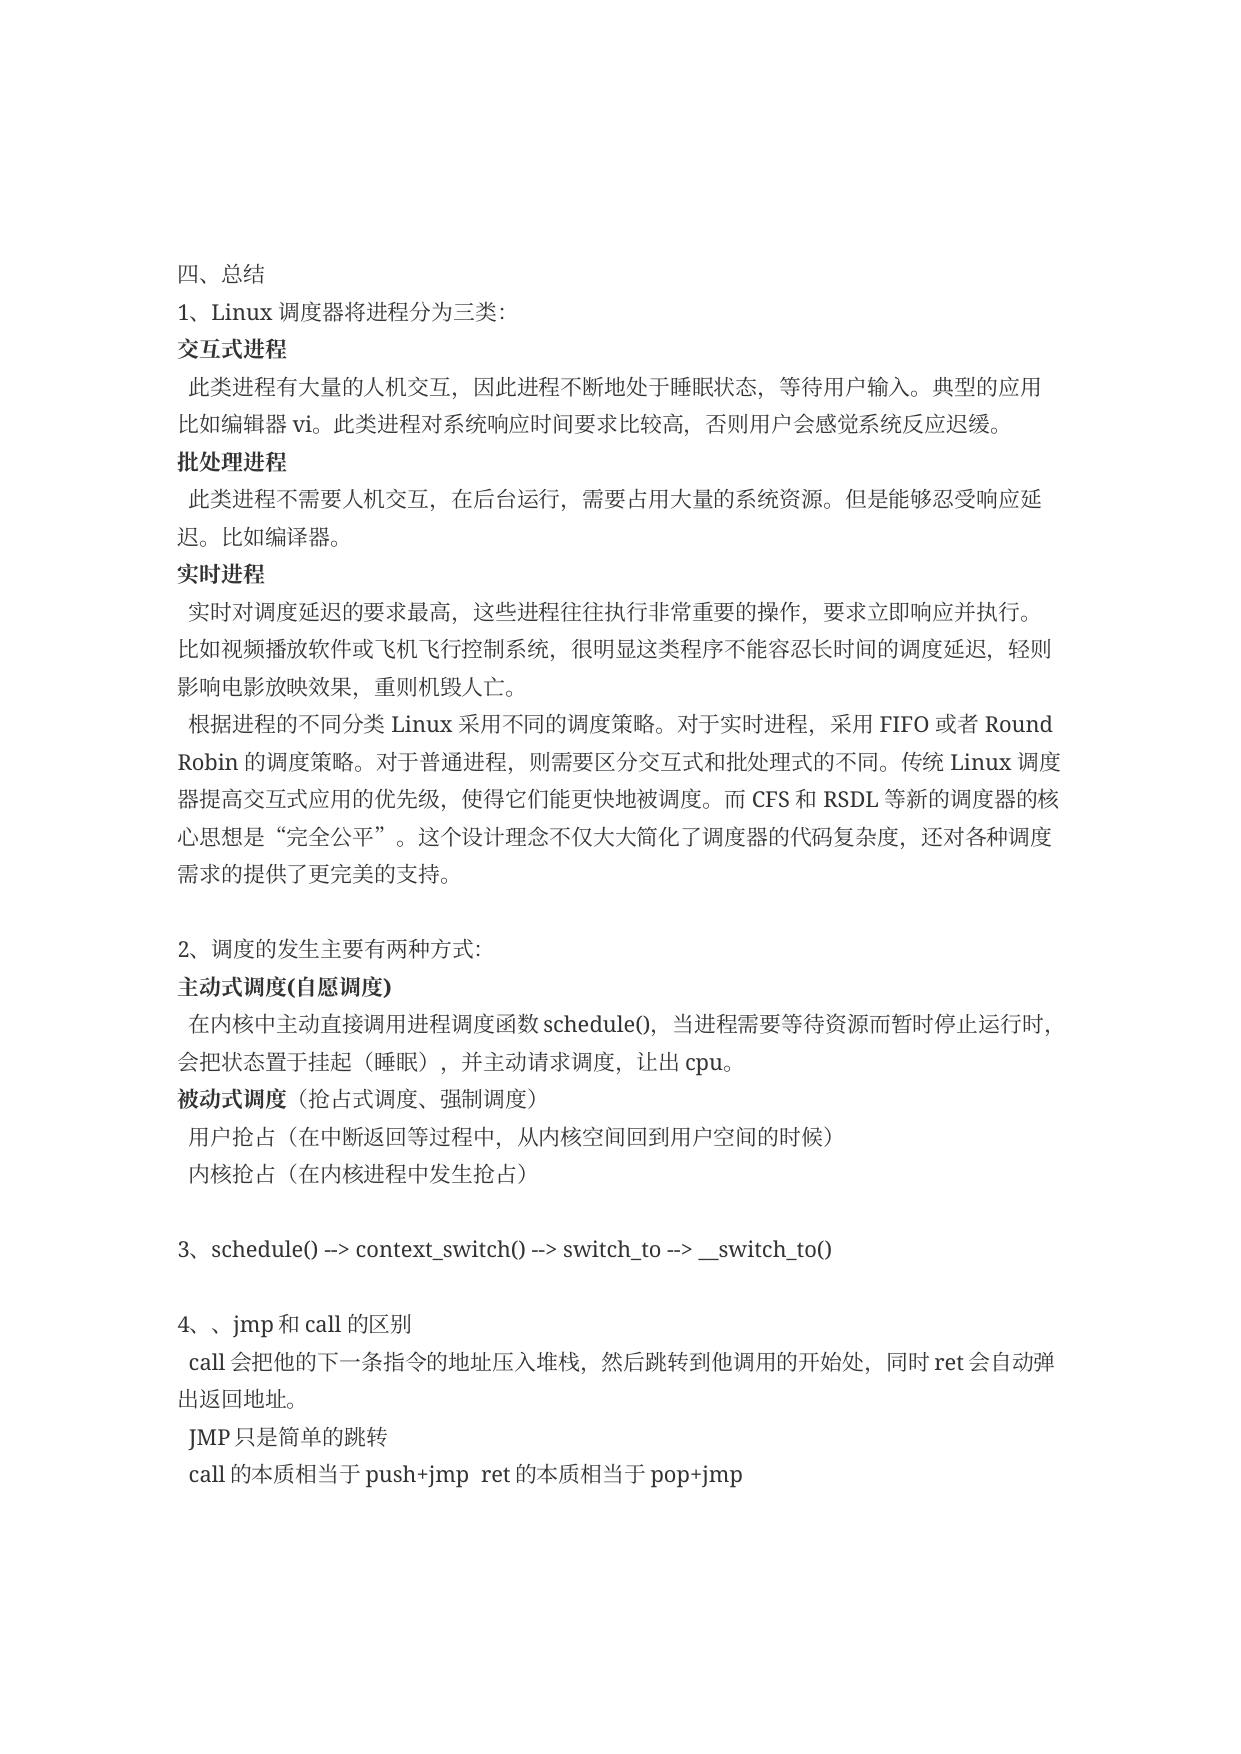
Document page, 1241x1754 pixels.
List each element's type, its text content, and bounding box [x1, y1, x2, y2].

text 主动式调度(自愿调度) [177, 967, 1063, 1004]
text 交互式进程 [177, 329, 1063, 367]
text 四、总结 [177, 254, 1063, 292]
text 4、、jmp和call 的区别 [177, 1304, 1063, 1342]
text 2、调度的发生主要有两种方式： [177, 929, 1063, 967]
text 用户抢占（在中断返回等过程中，从内核空间回到用户空间的时候） [177, 1117, 1063, 1154]
text 实时对调度延迟的要求最高，这些进程往往执行非常重要的操作，要求立即响应并执行。比如视频播放软件或飞机飞行控制系统，很明显这类程序不能容忍长时间的调度延迟，轻则影响电影放映效果，重则机毁人亡。 [177, 592, 1063, 704]
text 此类进程不需要人机交互，在后台运行，需要占用大量的系统资源。但是能够忍受响应延迟。比如编译器。 [177, 479, 1063, 554]
text 内核抢占（在内核进程中发生抢占） [177, 1154, 1063, 1192]
text 在内核中主动直接调用进程调度函数schedule()，当进程需要等待资源而暂时停止运行时，会把状态置于挂起（睡眠），并主动请求调度，让出cpu。 [177, 1004, 1063, 1079]
text 1、Linux 调度器将进程分为三类： [177, 292, 1063, 329]
text 批处理进程 [177, 442, 1063, 479]
text call会把他的下一条指令的地址压入堆栈，然后跳转到他调用的开始处，同时ret会自动弹出返回地址。 [177, 1342, 1063, 1417]
text 此类进程有大量的人机交互，因此进程不断地处于睡眠状态，等待用户输入。典型的应用比如编辑器 vi。此类进程对系统响应时间要求比较高，否则用户会感觉系统反应迟缓。 [177, 367, 1063, 442]
text call的本质相当于push+jmp ret的本质相当于pop+jmp [177, 1454, 1063, 1492]
text 被动式调度（抢占式调度、强制调度） [177, 1079, 1063, 1117]
text 3、schedule() --> context_switch() --> switch_to --> __switch_to() [177, 1229, 1063, 1267]
text 根据进程的不同分类 Linux 采用不同的调度策略。对于实时进程，采用 FIFO 或者 Round Robin 的调度策略。对于普通进程，则需要区分交互式和批处理式的不同。传统 Linux 调度器提高交互式应用的优先级，使得它们能更快地被调度。而 CFS 和 RSDL 等新的调度器的核心思想是“完全公平”。这个设计理念不仅大大简化了调度器的代码复杂度，还对各种调度需求的提供了更完美的支持。 [177, 704, 1063, 892]
text JMP只是简单的跳转 [177, 1417, 1063, 1454]
text 实时进程 [177, 554, 1063, 592]
